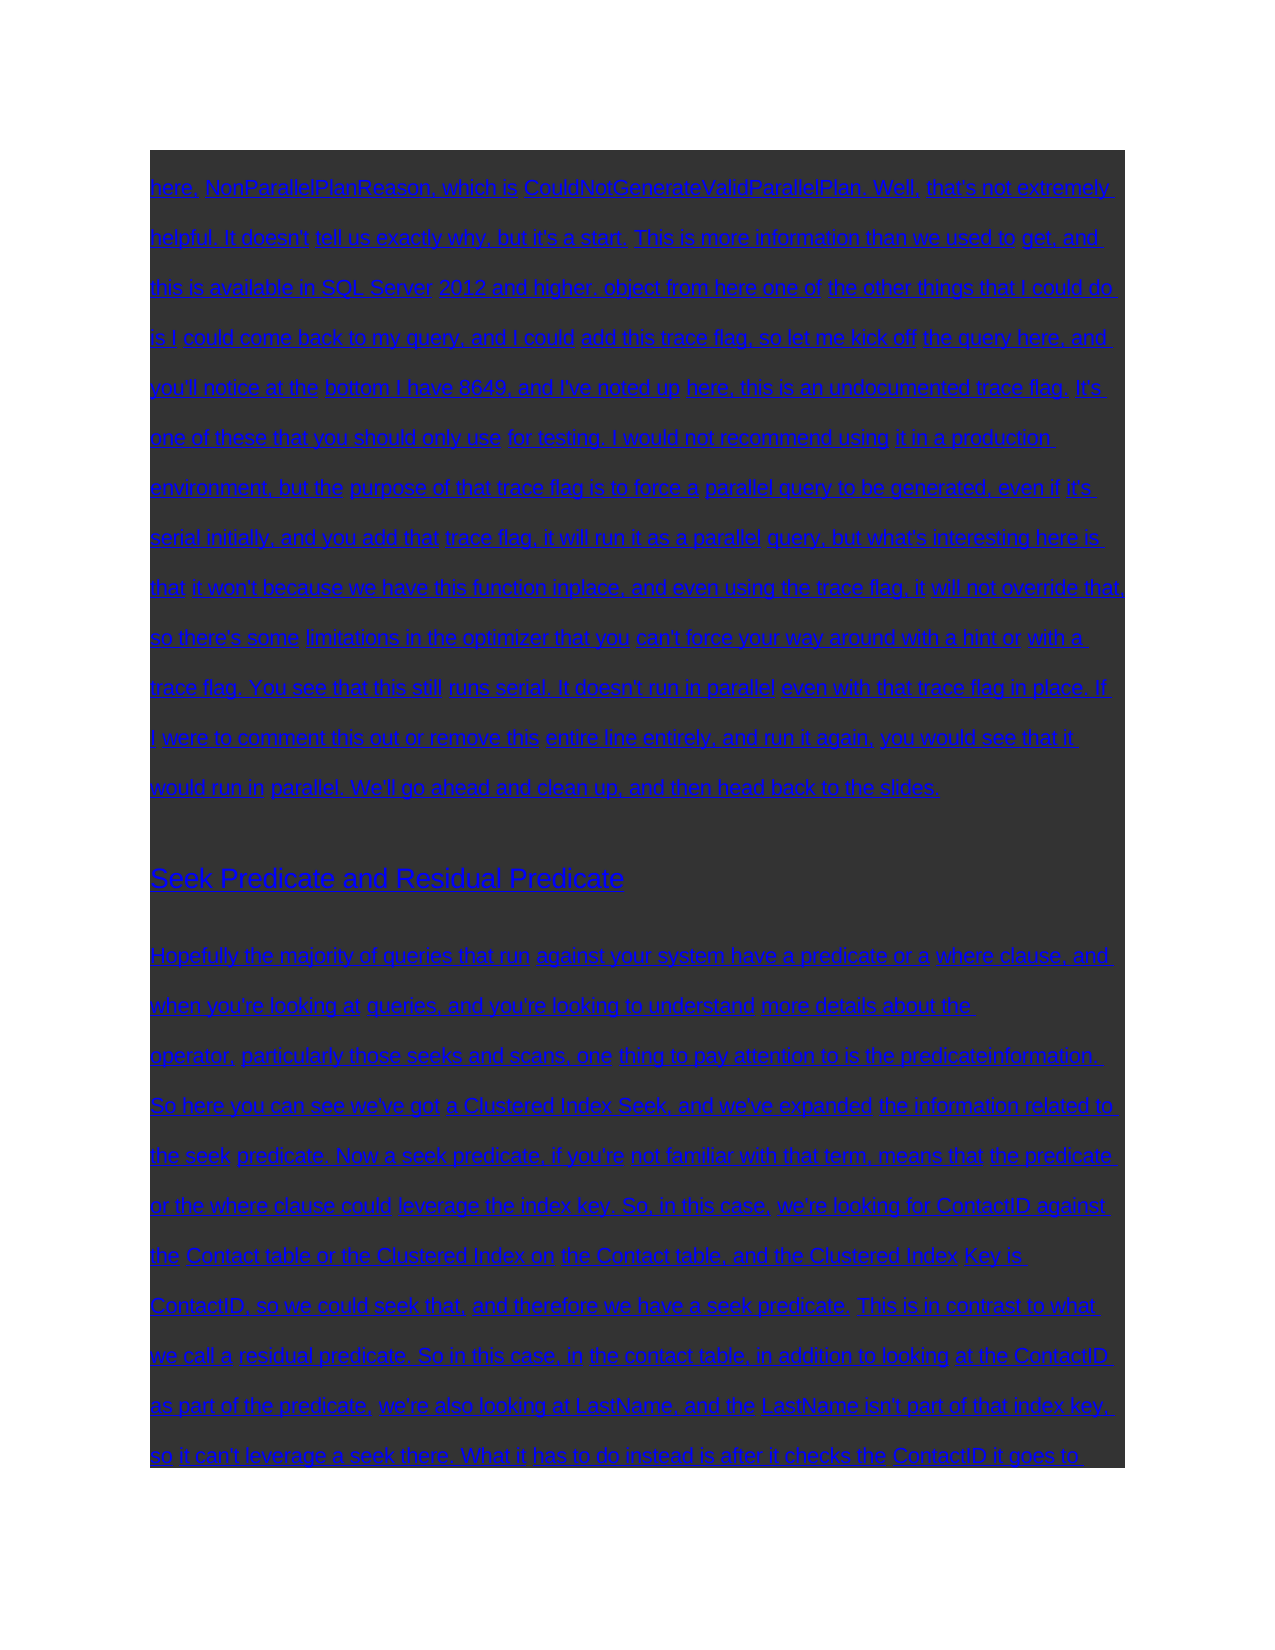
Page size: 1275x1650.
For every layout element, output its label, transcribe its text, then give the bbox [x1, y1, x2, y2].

text Seek Predicate and Residual Predicate [150, 862, 1125, 895]
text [150, 918, 1125, 1468]
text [150, 150, 1125, 800]
